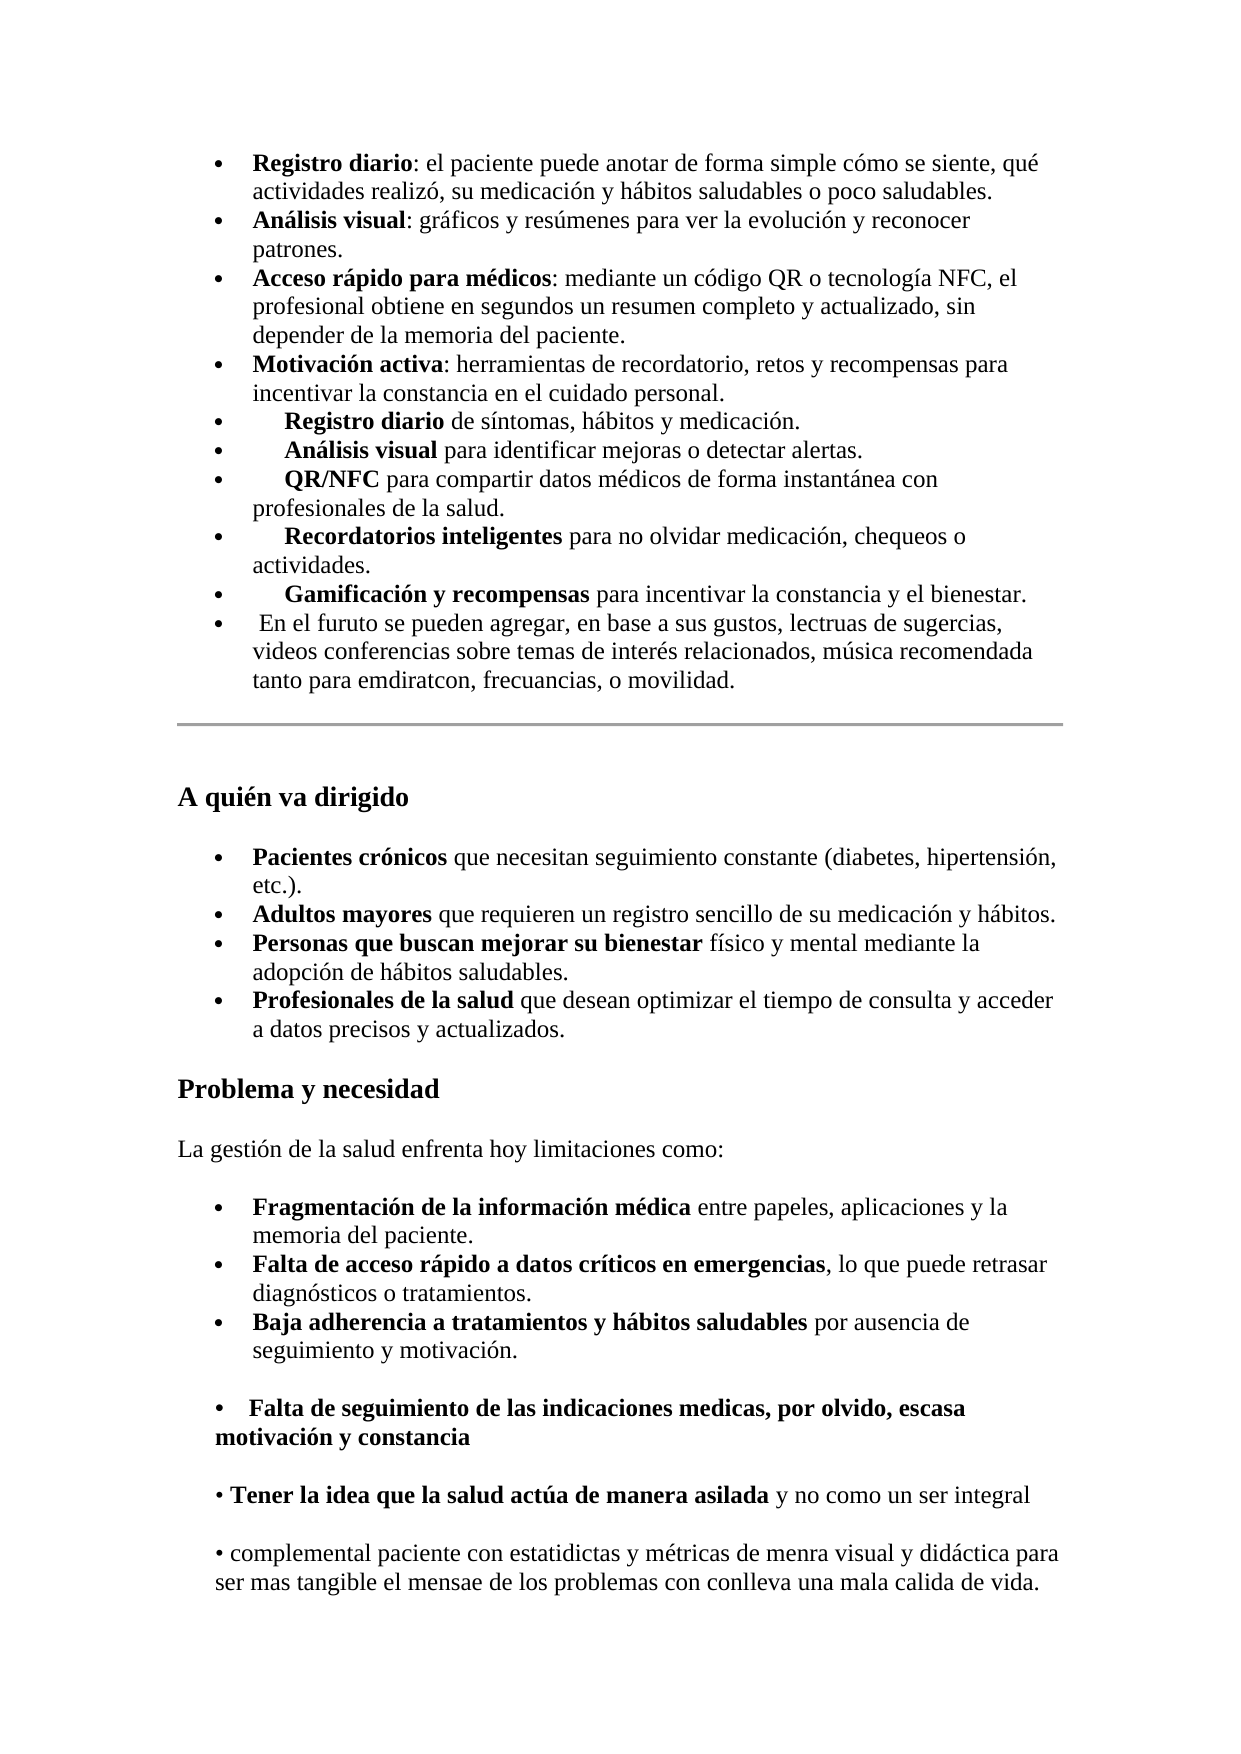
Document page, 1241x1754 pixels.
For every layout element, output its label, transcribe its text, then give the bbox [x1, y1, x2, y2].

list En el furuto se pueden agregar, en base a sus gustos, lectruas de sugercias, videos conferencias sobre temas de interés relacionados, música recomendada tanto para emdiratcon, frecuancias, o movilidad. [215, 608, 1063, 694]
list Personas que buscan mejorar su bienestar físico y mental mediante la adopción de hábitos saludables. [215, 928, 1063, 986]
list Falta de acceso rápido a datos críticos en emergencias, lo que puede retrasar diagnósticos o tratamientos. [215, 1278, 1063, 1336]
list Acceso rápido para médicos: mediante un código QR o tecnología NFC, el profesional obtiene en segundos un resumen completo y actualizado, sin depender de la memoria del paciente. [215, 263, 1063, 349]
list Motivación activa: herramientas de recordatorio, retos y recompensas para incentivar la constancia en el cuidado personal. [215, 349, 1063, 406]
list  Análisis visual para identificar mejoras o detectar alertas. [215, 435, 1063, 464]
list  Recordatorios inteligentes para no olvidar medicación, chequeos o actividades. [215, 521, 1063, 579]
list Adultos mayores que requieren un registro sencillo de su medicación y hábitos. [215, 899, 1063, 928]
list Pacientes crónicos que necesitan seguimiento constante (diabetes, hipertensión, etc.). [215, 842, 1063, 899]
list  Gamificación y recompensas para incentivar la constancia y el bienestar. [215, 579, 1063, 608]
list Profesionales de la salud que desean optimizar el tiempo de consulta y acceder a datos precisos y actualizados. [215, 986, 1063, 1043]
text A quién va dirigido [177, 780, 1063, 813]
list Análisis visual: gráficos y resúmenes para ver la evolución y reconocer patrones. [215, 205, 1063, 263]
list  Registro diario de síntomas, hábitos y medicación. [215, 406, 1063, 435]
list Registro diario: el paciente puede anotar de forma simple cómo se siente, qué actividades realizó, su medicación y hábitos saludables o poco saludables. [215, 148, 1063, 205]
subtitle Problema y necesidad [177, 1072, 1063, 1104]
list Baja adherencia a tratamientos y hábitos saludables por ausencia de seguimiento y motivación. [215, 1365, 1063, 1422]
text • Falta de seguimiento de las indicaciones medicas, por olvido, escasa motivación y constancia [215, 1452, 1063, 1509]
text • Tener la idea que la salud actúa de manera asilada y no como un ser integral [215, 1538, 1063, 1567]
list  QR/NFC para compartir datos médicos de forma instantánea con profesionales de la salud. [215, 464, 1063, 521]
text La gestión de la salud enfrenta hoy limitaciones como: [177, 1134, 1063, 1162]
list Fragmentación de la información médica entre papeles, aplicaciones y la memoria del paciente. [215, 1192, 1063, 1249]
